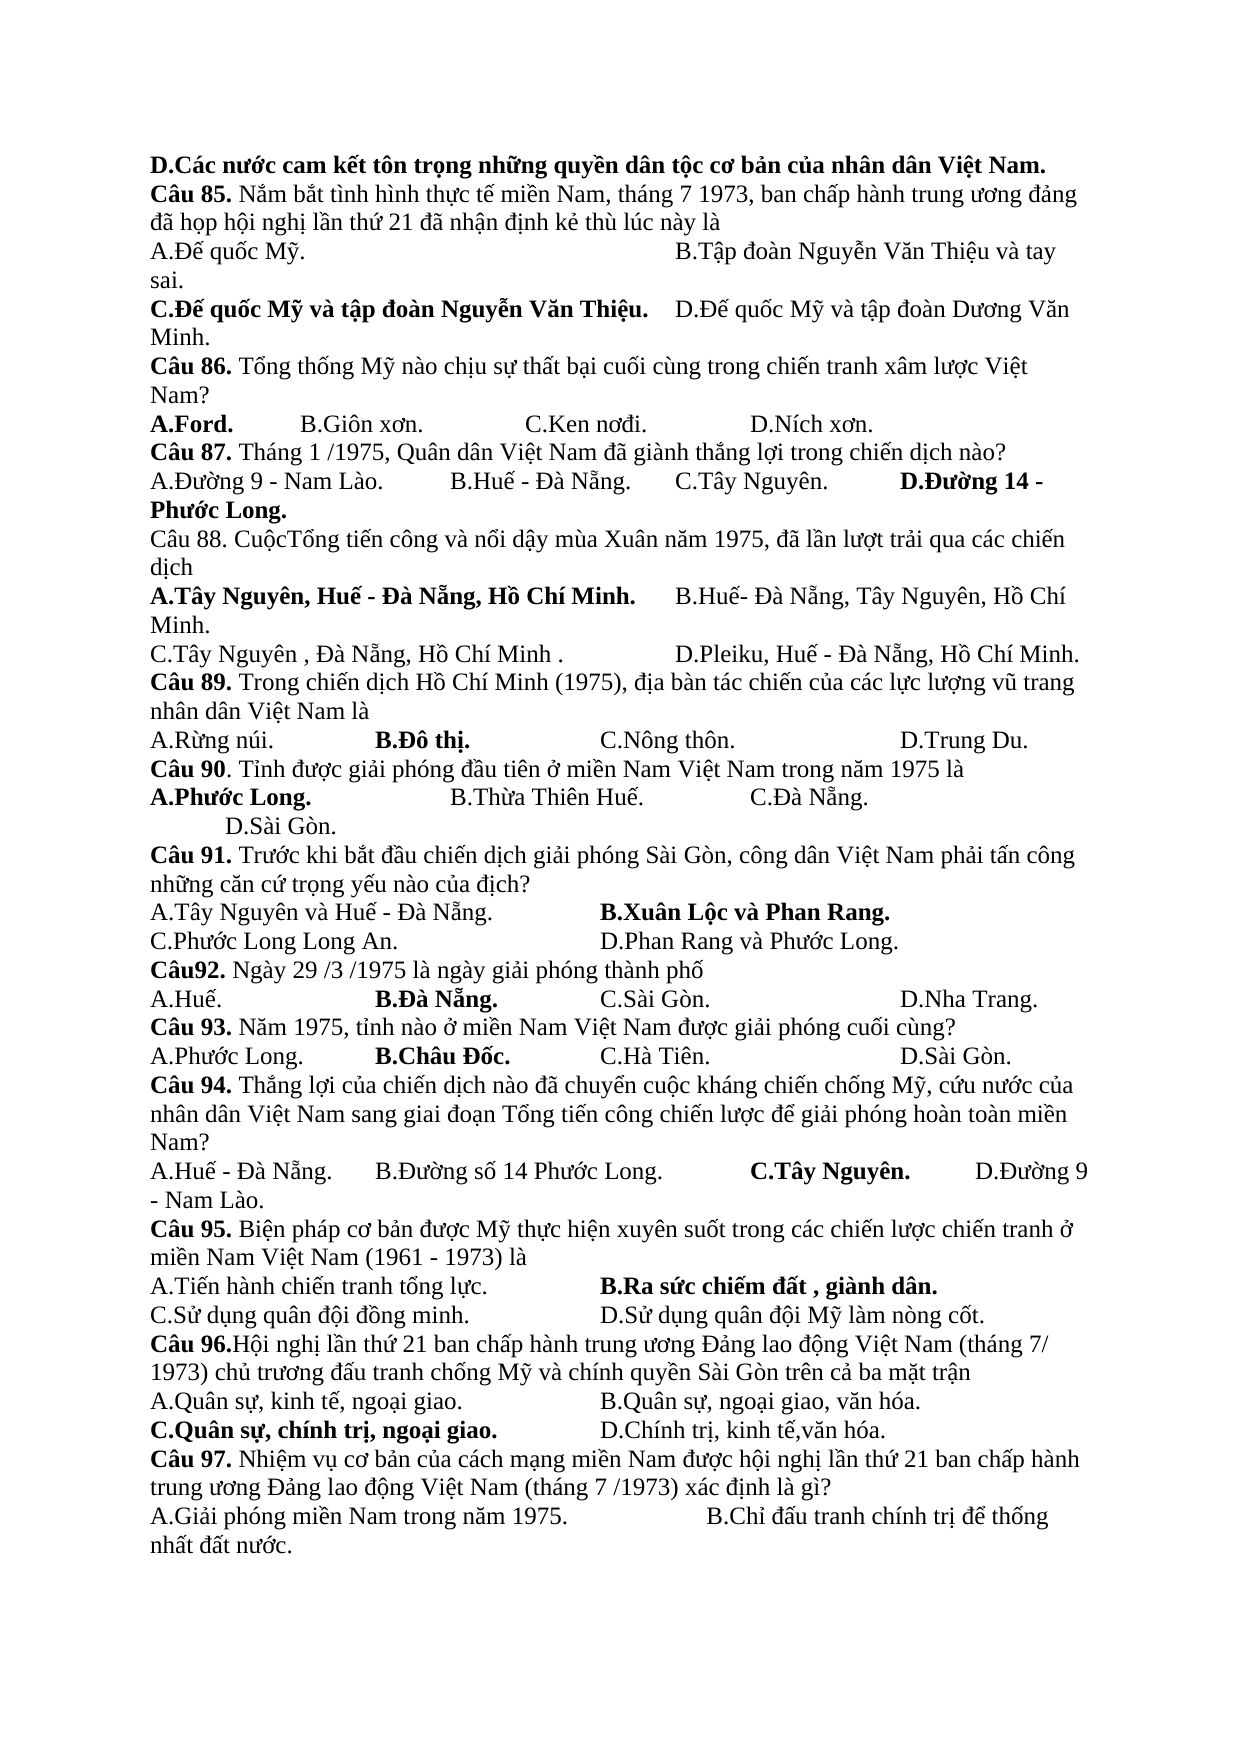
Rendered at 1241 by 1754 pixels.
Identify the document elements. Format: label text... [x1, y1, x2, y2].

text A.Phước Long. B.Châu Đốc. C.Hà Tiên. D.Sài Gòn. [150, 1041, 1090, 1070]
text Câu 96.Hội nghị lần thứ 21 ban chấp hành trung ương Đảng lao động Việt Nam (tháng 7/ 1973) chủ trương đấu tranh chống Mỹ và chính quyền Sài Gòn trên cả ba mặt trận [150, 1329, 1090, 1386]
text A.Ford. B.Giôn xơn. C.Ken nơđi. D.Ních xơn. [150, 409, 1090, 437]
text C.Tây Nguyên , Đà Nẵng, Hồ Chí Minh . D.Pleiku, Huế - Đà Nẵng, Hồ Chí Minh. [150, 639, 1090, 667]
text Câu 87. Tháng 1 /1975, Quân dân Việt Nam đã giành thắng lợi trong chiến dịch nào? [150, 437, 1090, 466]
text Câu 90. Tỉnh được giải phóng đầu tiên ở miền Nam Việt Nam trong năm 1975 là [150, 754, 1090, 782]
text Câu 94. Thắng lợi của chiến dịch nào đã chuyển cuộc kháng chiến chống Mỹ, cứu nước của nhân dân Việt Nam sang giai đoạn Tổng tiến công chiến lược để giải phóng hoàn toàn miền Nam? [150, 1070, 1090, 1156]
text A.Quân sự, kinh tế, ngoại giao. B.Quân sự, ngoại giao, văn hóa. [150, 1386, 1090, 1415]
text Câu 95. Biện pháp cơ bản được Mỹ thực hiện xuyên suốt trong các chiến lược chiến tranh ở miền Nam Việt Nam (1961 - 1973) là [150, 1214, 1090, 1271]
text Câu 86. Tổng thống Mỹ nào chịu sự thất bại cuối cùng trong chiến tranh xâm lược Việt Nam? [150, 351, 1090, 409]
text Câu 89. Trong chiến dịch Hồ Chí Minh (1975), địa bàn tác chiến của các lực lượng vũ trang nhân dân Việt Nam là [150, 667, 1090, 725]
text A.Huế. B.Đà Nẵng. C.Sài Gòn. D.Nha Trang. [150, 984, 1090, 1012]
text A.Tiến hành chiến tranh tổng lực. B.Ra sức chiếm đất , giành dân. [150, 1271, 1090, 1300]
text Câu 91. Trước khi bắt đầu chiến dịch giải phóng Sài Gòn, công dân Việt Nam phải tấn công những căn cứ trọng yếu nào của địch? [150, 840, 1090, 897]
text A.Huế - Đà Nẵng. B.Đường số 14 Phước Long. C.Tây Nguyên. D.Đường 9 - Nam Lào. [150, 1156, 1090, 1214]
text A.Giải phóng miền Nam trong năm 1975. B.Chỉ đấu tranh chính trị để thống nhất đất nước. [150, 1501, 1090, 1559]
text Câu 85. Nắm bắt tình hình thực tế miền Nam, tháng 7 1973, ban chấp hành trung ương đảng đã họp hội nghị lần thứ 21 đã nhận định kẻ thù lúc này là [150, 179, 1090, 236]
text Câu92. Ngày 29 /3 /1975 là ngày giải phóng thành phố [150, 955, 1090, 984]
text Câu 93. Năm 1975, tỉnh nào ở miền Nam Việt Nam được giải phóng cuối cùng? [150, 1012, 1090, 1041]
text A.Rừng núi. B.Đô thị. C.Nông thôn. D.Trung Du. [150, 725, 1090, 754]
text A.Tây Nguyên và Huế - Đà Nẵng. B.Xuân Lộc và Phan Rang. [150, 897, 1090, 926]
text A.Đường 9 - Nam Lào. B.Huế - Đà Nẵng. C.Tây Nguyên. D.Đường 14 - Phước Long. [150, 466, 1090, 524]
text C.Đế quốc Mỹ và tập đoàn Nguyễn Văn Thiệu. D.Đế quốc Mỹ và tập đoàn Dương Văn Minh. [150, 294, 1090, 351]
text Câu 97. Nhiệm vụ cơ bản của cách mạng miền Nam được hội nghị lần thứ 21 ban chấp hành trung ương Đảng lao động Việt Nam (tháng 7 /1973) xác định là gì? [150, 1444, 1090, 1501]
text D.Các nước cam kết tôn trọng những quyền dân tộc cơ bản của nhân dân Việt Nam. [150, 150, 1090, 179]
text C.Quân sự, chính trị, ngoại giao. D.Chính trị, kinh tế,văn hóa. [150, 1415, 1090, 1444]
text C.Phước Long Long An. D.Phan Rang và Phước Long. [150, 926, 1090, 955]
text Câu 88. CuộcTổng tiến công và nổi dậy mùa Xuân năm 1975, đã lần lượt trải qua các chiến dịch [150, 524, 1090, 581]
text A.Phước Long. B.Thừa Thiên Huế. C.Đà Nẵng. D.Sài Gòn. [150, 782, 1090, 840]
text C.Sử dụng quân đội đồng minh. D.Sử dụng quân đội Mỹ làm nòng cốt. [150, 1300, 1090, 1329]
text A.Đế quốc Mỹ. B.Tập đoàn Nguyễn Văn Thiệu và tay sai. [150, 236, 1090, 294]
text A.Tây Nguyên, Huế - Đà Nẵng, Hồ Chí Minh. B.Huế- Đà Nẵng, Tây Nguyên, Hồ Chí Minh. [150, 581, 1090, 639]
